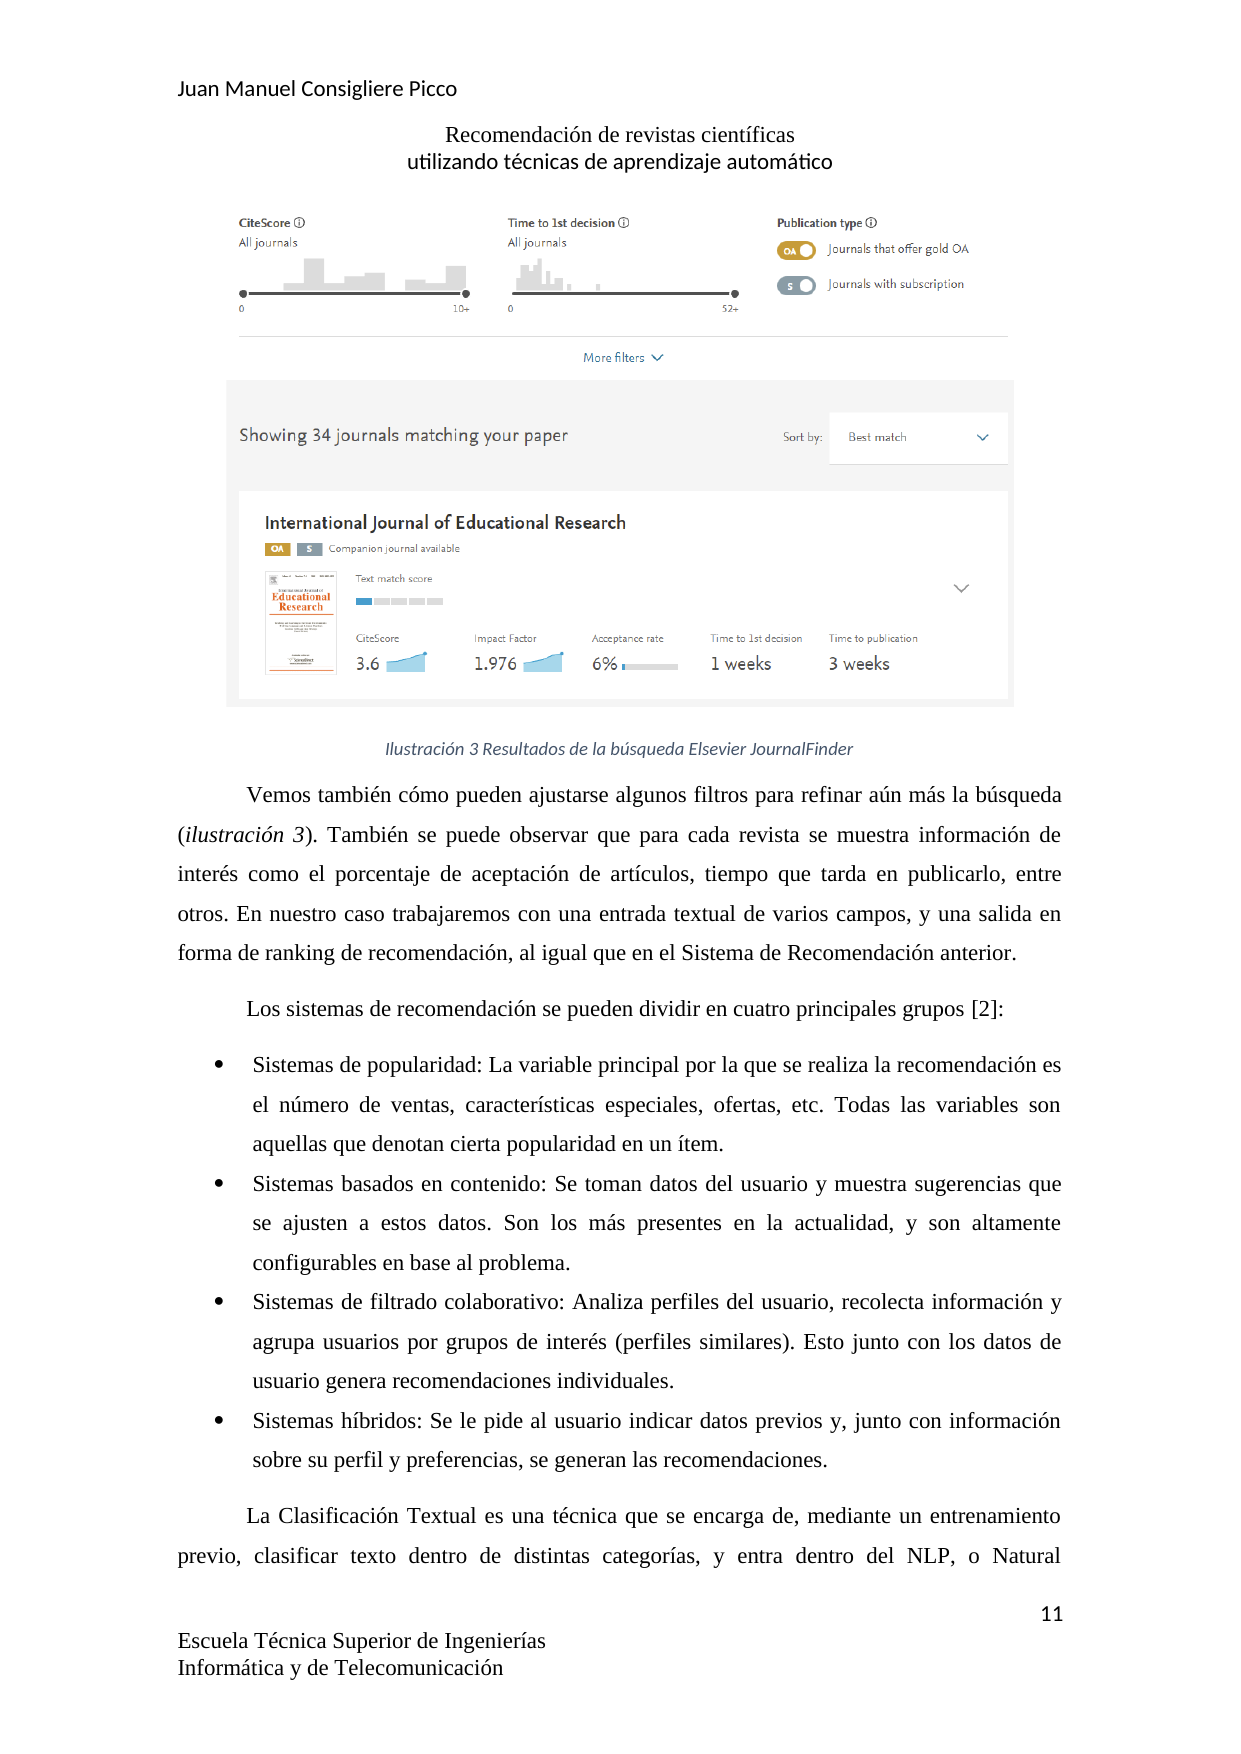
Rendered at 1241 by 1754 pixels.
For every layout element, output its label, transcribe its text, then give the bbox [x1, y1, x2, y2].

list Sistemas basados en contenido: Se toman datos del usuario y muestra sugerencias que se ajusten a estos datos. Son los más presentes en la actualidad, y son altamente configurables en base al problema. [215, 1170, 1063, 1275]
picture [226, 203, 1014, 707]
text Vemos también cómo pueden ajustarse algunos filtros para refinar aún más la búsqueda (ilustración 3). También se puede observar que para cada revista se muestra información de interés como el porcentaje de aceptación de artículos, tiempo que tarda en publicarlo, entre otros. En nuestro caso trabajaremos con una entrada textual de varios campos, y una salida en forma de ranking de recomendación, al igual que en el Sistema de Recomendación anterior. [177, 781, 1063, 966]
list Sistemas de filtrado colaborativo: Analiza perfiles del usuario, recolecta información y agrupa usuarios por grupos de interés (perfiles similares). Esto junto con los datos de usuario genera recomendaciones individuales. [215, 1288, 1063, 1394]
text Los sistemas de recomendación se pueden dividir en cuatro principales grupos : [177, 995, 1063, 1022]
list Sistemas híbridos: Se le pide al usuario indicar datos previos y, junto con información sobre su perfil y preferencias, se generan las recomendaciones. [215, 1407, 1063, 1473]
list Sistemas de popularidad: La variable principal por la que se realiza la recomendación es el número de ventas, características especiales, ofertas, etc. Todas las variables son aquellas que denotan cierta popularidad en un ítem. [215, 1052, 1063, 1157]
